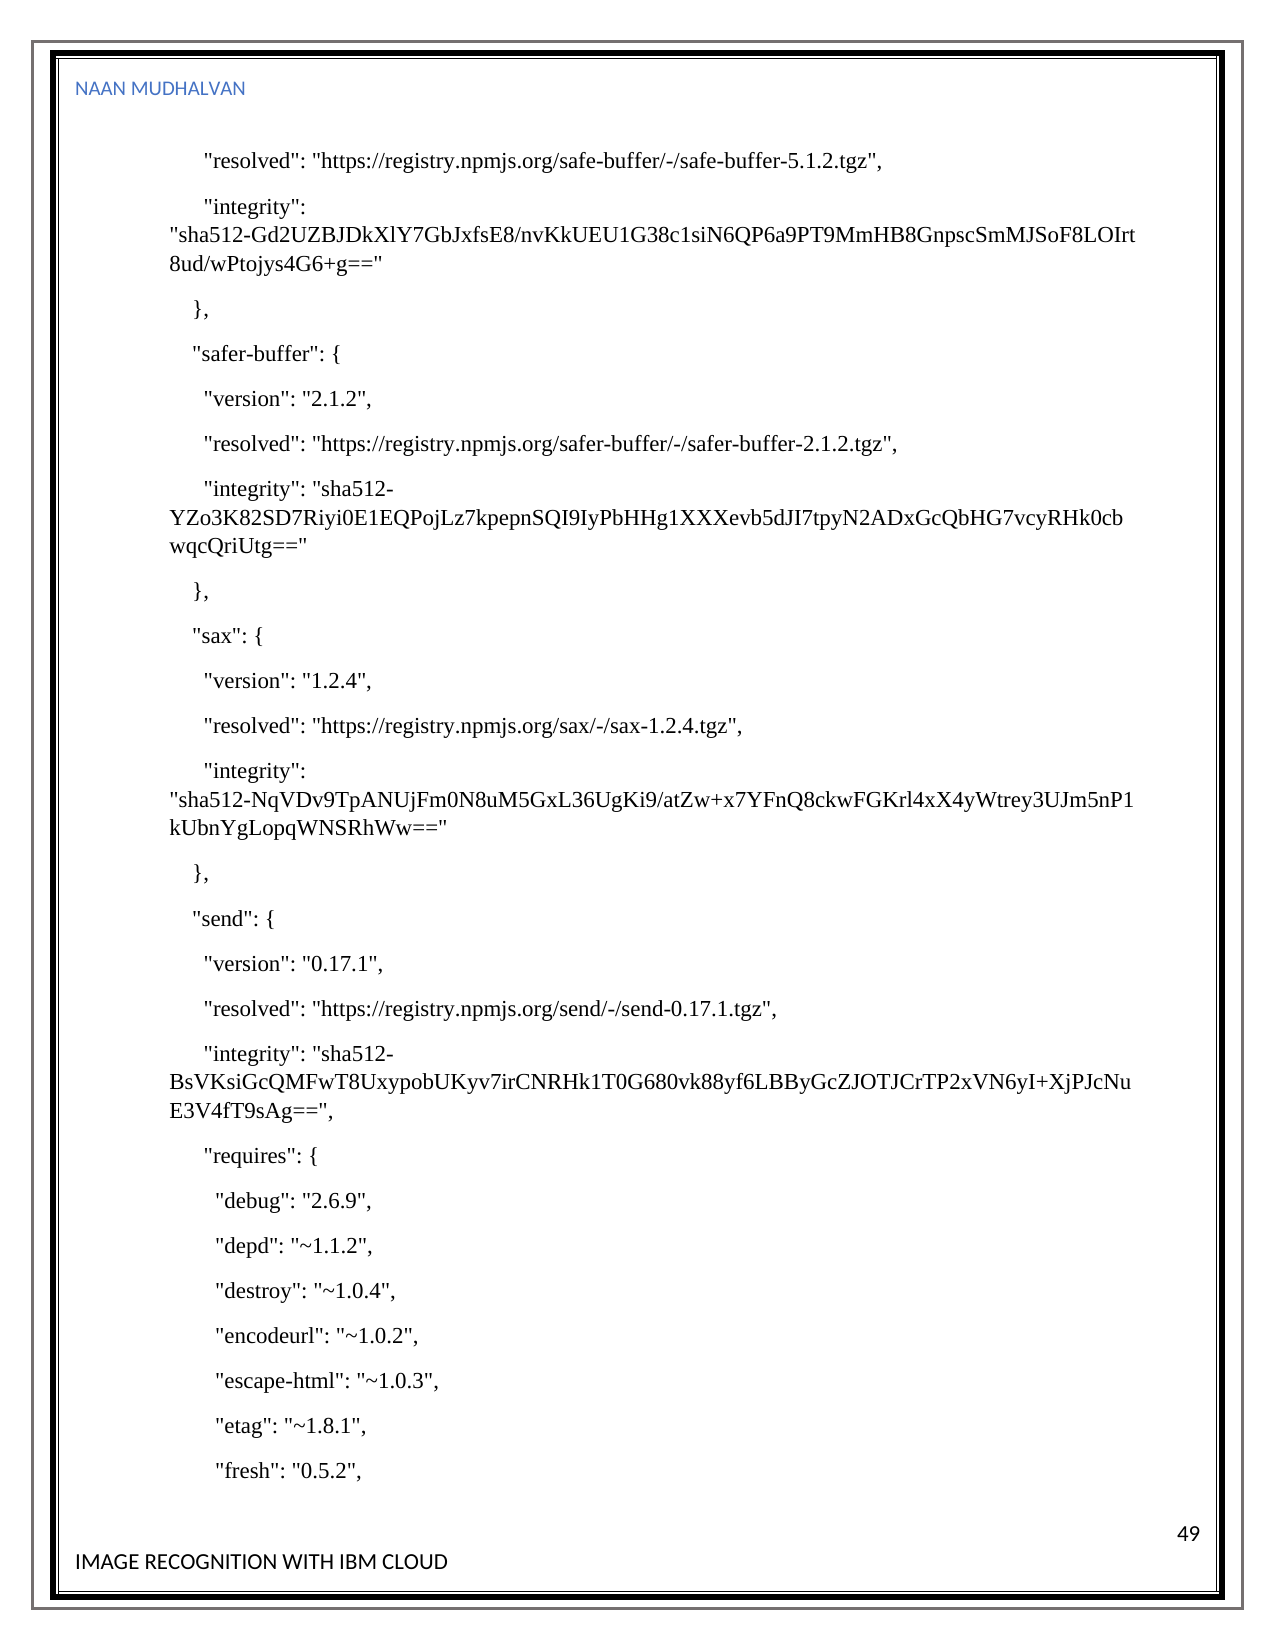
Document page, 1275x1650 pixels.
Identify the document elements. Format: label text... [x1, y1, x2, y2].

text "etag": "~1.8.1", [169, 1412, 1137, 1439]
text "encodeurl": "~1.0.2", [169, 1322, 1137, 1349]
text "resolved": "https://registry.npmjs.org/safe-buffer/-/safe-buffer-5.1.2.tgz", [169, 148, 1137, 174]
text }, [169, 295, 1137, 321]
text "send": { [169, 904, 1137, 931]
text "version": "2.1.2", [169, 385, 1137, 411]
text "integrity": "sha512-BsVKsiGcQMFwT8UxypobUKyv7irCNRHk1T0G680vk88yf6LBByGcZJOTJCrTP2xVN6yI+XjPJcNuE3V4fT9sAg==", [169, 1040, 1137, 1123]
text "resolved": "https://registry.npmjs.org/send/-/send-0.17.1.tgz", [169, 995, 1137, 1021]
text "version": "1.2.4", [169, 667, 1137, 694]
text "version": "0.17.1", [169, 950, 1137, 976]
text "requires": { [169, 1142, 1137, 1168]
text "resolved": "https://registry.npmjs.org/safer-buffer/-/safer-buffer-2.1.2.tgz", [169, 430, 1137, 456]
text }, [169, 577, 1137, 603]
text "integrity": "sha512-YZo3K82SD7Riyi0E1EQPojLz7kpepnSQI9IyPbHHg1XXXevb5dJI7tpyN2ADxGcQbHG7vcyRHk0cbwqcQriUtg==" [169, 475, 1137, 558]
text "sax": { [169, 622, 1137, 648]
text }, [169, 859, 1137, 886]
text "escape-html": "~1.0.3", [169, 1367, 1137, 1394]
text "integrity": "sha512-Gd2UZBJDkXlY7GbJxfsE8/nvKkUEU1G38c1siN6QP6a9PT9MmHB8GnpscSmMJSoF8LOIrt8ud/wPtojys4G6+g==" [169, 193, 1137, 276]
text "depd": "~1.1.2", [169, 1232, 1137, 1258]
text "debug": "2.6.9", [169, 1187, 1137, 1213]
text "safer-buffer": { [169, 340, 1137, 366]
text "destroy": "~1.0.4", [169, 1277, 1137, 1303]
text "integrity": "sha512-NqVDv9TpANUjFm0N8uM5GxL36UgKi9/atZw+x7YFnQ8ckwFGKrl4xX4yWtrey3UJm5nP1kUbnYgLopqWNSRhWw==" [169, 757, 1137, 841]
text "fresh": "0.5.2", [169, 1458, 1137, 1484]
text "resolved": "https://registry.npmjs.org/sax/-/sax-1.2.4.tgz", [169, 712, 1137, 739]
